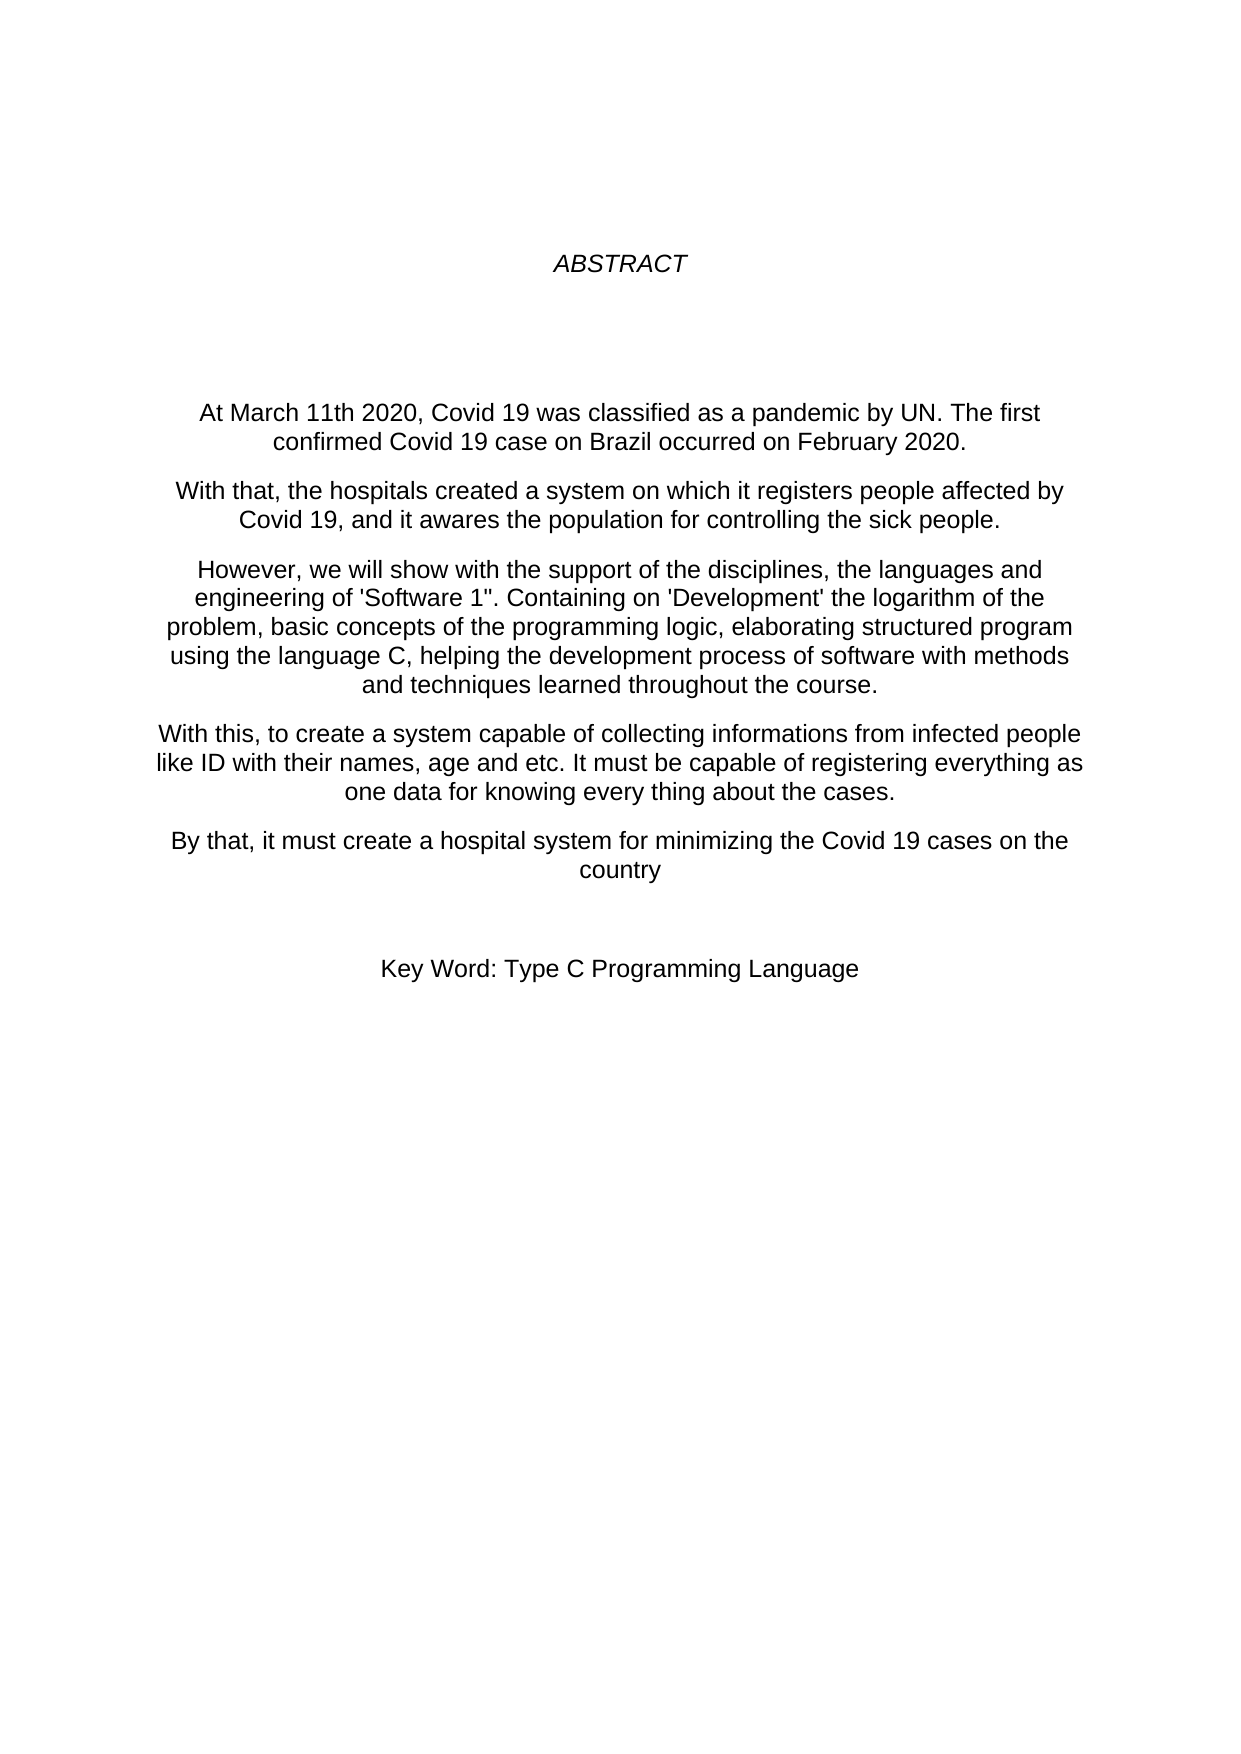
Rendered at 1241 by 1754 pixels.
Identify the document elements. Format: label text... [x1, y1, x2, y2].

text However, we will show with the support of the disciplines, the languages and engineering of 'Software 1". Containing on 'Development' the logarithm of the problem, basic concepts of the programming logic, elaborating structured program using the language C, helping the development process of software with methods and techniques learned throughout the course. [150, 554, 1090, 698]
text At March 11th 2020, Covid 19 was classified as a pandemic by UN. The first confirmed Covid 19 case on Brazil occurred on February 2020. [150, 398, 1090, 455]
text Key Word: Type C Programming Language [150, 954, 1090, 983]
text By that, it must create a hospital system for minimizing the Covid 19 cases on the country [150, 826, 1090, 884]
text With this, to create a system capable of collecting informations from infected people like ID with their names, age and etc. It must be capable of registering everything as one data for knowing every thing about the cases. [150, 719, 1090, 805]
text ABSTRACT [150, 249, 1090, 278]
text With that, the hospitals created a system on which it registers people affected by Covid 19, and it awares the population for controlling the sick people. [150, 476, 1090, 534]
